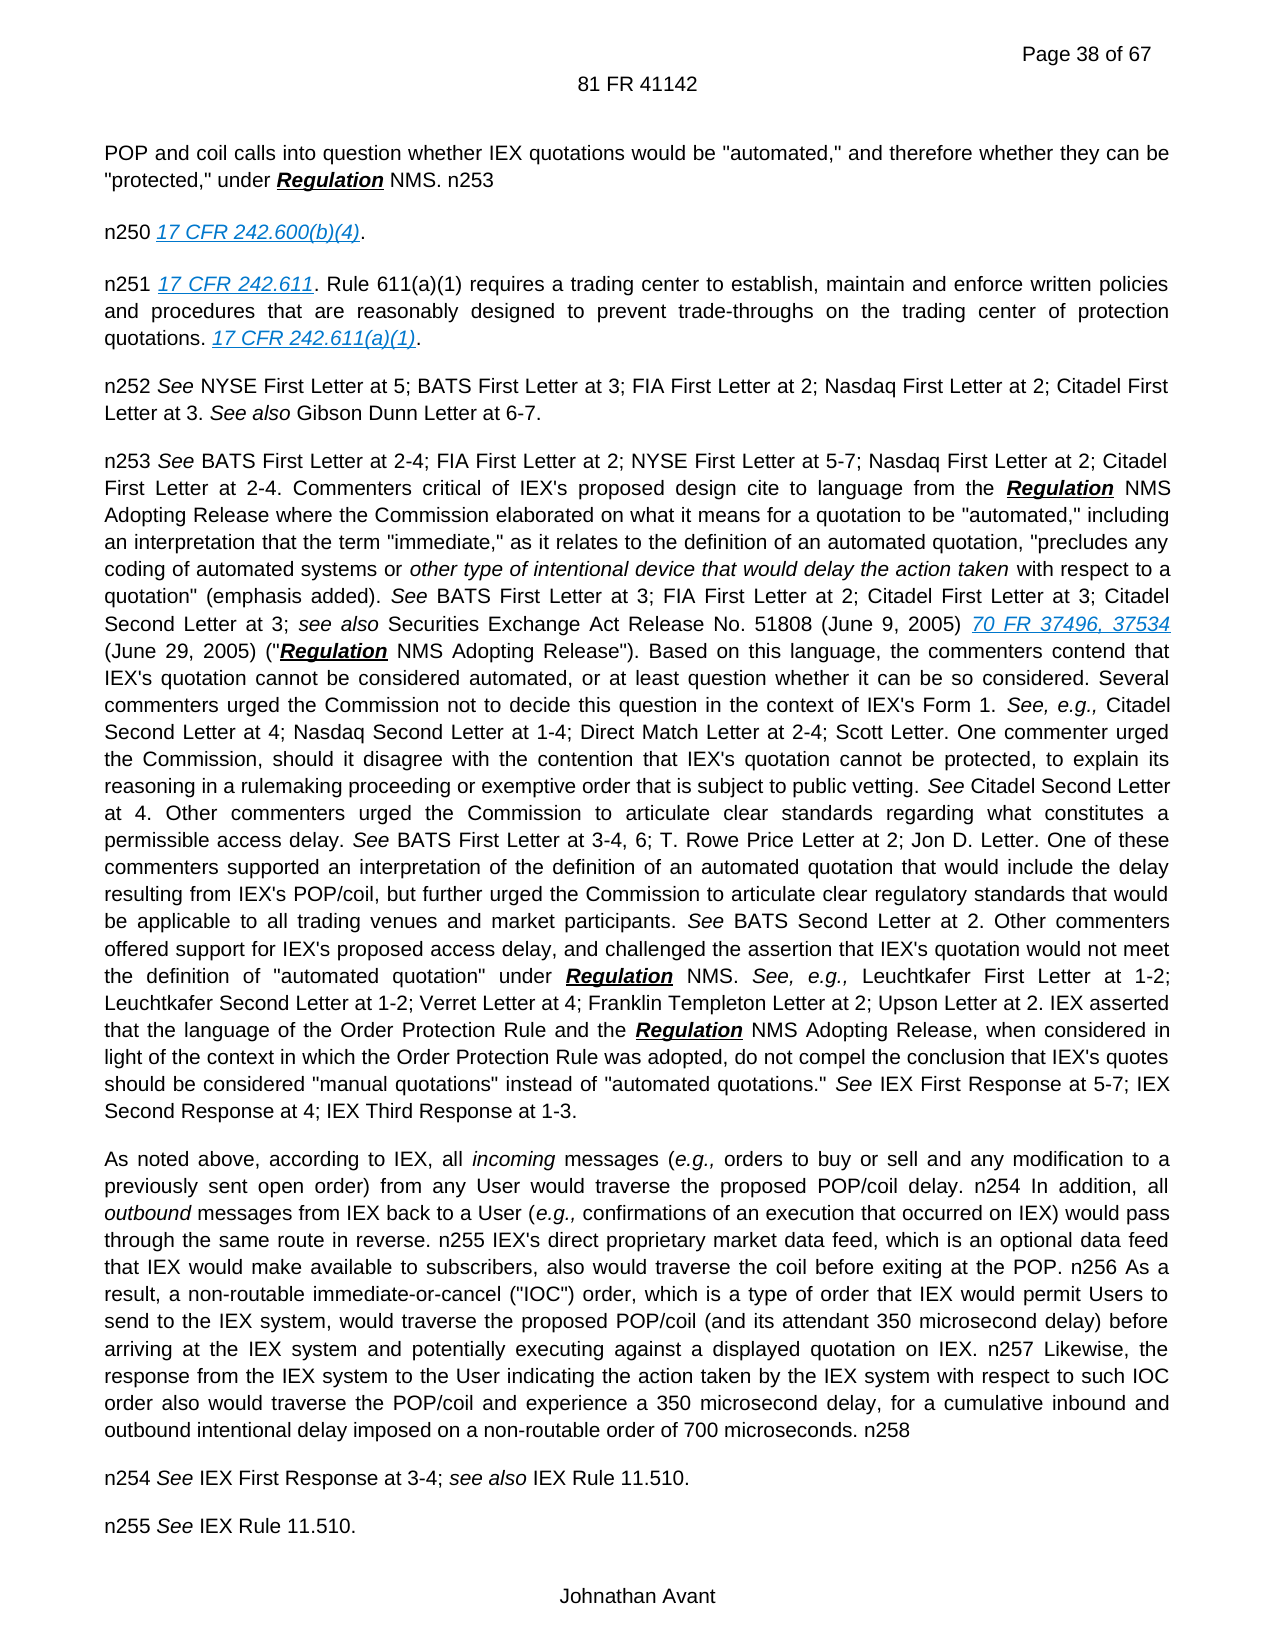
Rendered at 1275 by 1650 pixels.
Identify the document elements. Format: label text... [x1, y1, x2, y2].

text n251 17 CFR 242.611. Rule 611(a)(1) requires a trading center to establish, maintain and enforce written policies and procedures that are reasonably designed to prevent trade-throughs on the trading center of protection quotations. 17 CFR 242.611(a)(1). [104, 269, 1171, 350]
text n254 See IEX First Response at 3-4; see also IEX Rule 11.510. [104, 1462, 1171, 1489]
text n250 17 CFR 242.600(b)(4). [104, 217, 1171, 244]
text n252 See NYSE First Letter at 5; BATS First Letter at 3; FIA First Letter at 2; Nasdaq First Letter at 2; Citadel First Letter at 3. See also Gibson Dunn Letter at 6-7. [104, 371, 1171, 425]
text As noted above, according to IEX, all incoming messages (e.g., orders to buy or sell and any modification to a previously sent open order) from any User would traverse the proposed POP/coil delay. n254 In addition, all outbound messages from IEX back to a User (e.g., confirmations of an execution that occurred on IEX) would pass through the same route in reverse. n255 IEX's direct proprietary market data feed, which is an optional data feed that IEX would make available to subscribers, also would traverse the coil before exiting at the POP. n256 As a result, a non-routable immediate-or-cancel ("IOC") order, which is a type of order that IEX would permit Users to send to the IEX system, would traverse the proposed POP/coil (and its attendant 350 microsecond delay) before arriving at the IEX system and potentially executing against a displayed quotation on IEX. n257 Likewise, the response from the IEX system to the User indicating the action taken by the IEX system with respect to such IOC order also would traverse the POP/coil and experience a 350 microsecond delay, for a cumulative inbound and outbound intentional delay imposed on a non-routable order of 700 microseconds. n258 [104, 1144, 1171, 1442]
text n253 See BATS First Letter at 2-4; FIA First Letter at 2; NYSE First Letter at 5-7; Nasdaq First Letter at 2; Citadel First Letter at 2-4. Commenters critical of IEX's proposed design cite to language from the Regulation NMS Adopting Release where the Commission elaborated on what it means for a quotation to be "automated," including an interpretation that the term "immediate," as it relates to the definition of an automated quotation, "precludes any coding of automated systems or other type of intentional device that would delay the action taken with respect to a quotation" (emphasis added). See BATS First Letter at 3; FIA First Letter at 2; Citadel First Letter at 3; Citadel Second Letter at 3; see also Securities Exchange Act Release No. 51808 (June 9, 2005) 70 FR 37496, 37534 (June 29, 2005) ("Regulation NMS Adopting Release"). Based on this language, the commenters contend that IEX's quotation cannot be considered automated, or at least question whether it can be so considered. Several commenters urged the Commission not to decide this question in the context of IEX's Form 1. See, e.g., Citadel Second Letter at 4; Nasdaq Second Letter at 1-4; Direct Match Letter at 2-4; Scott Letter. One commenter urged the Commission, should it disagree with the contention that IEX's quotation cannot be protected, to explain its reasoning in a rulemaking proceeding or exemptive order that is subject to public vetting. See Citadel Second Letter at 4. Other commenters urged the Commission to articulate clear standards regarding what constitutes a permissible access delay. See BATS First Letter at 3-4, 6; T. Rowe Price Letter at 2; Jon D. Letter. One of these commenters supported an interpretation of the definition of an automated quotation that would include the delay resulting from IEX's POP/coil, but further urged the Commission to articulate clear regulatory standards that would be applicable to all trading venues and market participants. See BATS Second Letter at 2. Other commenters offered support for IEX's proposed access delay, and challenged the assertion that IEX's quotation would not meet the definition of "automated quotation" under Regulation NMS. See, e.g., Leuchtkafer First Letter at 1-2; Leuchtkafer Second Letter at 1-2; Verret Letter at 4; Franklin Templeton Letter at 2; Upson Letter at 2. IEX asserted that the language of the Order Protection Rule and the Regulation NMS Adopting Release, when considered in light of the context in which the Order Protection Rule was adopted, do not compel the conclusion that IEX's quotes should be considered "manual quotations" instead of "automated quotations." See IEX First Response at 5-7; IEX Second Response at 4; IEX Third Response at 1-3. [104, 446, 1171, 1123]
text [104, 137, 1171, 192]
text n255 See IEX Rule 11.510. [104, 1510, 1171, 1537]
